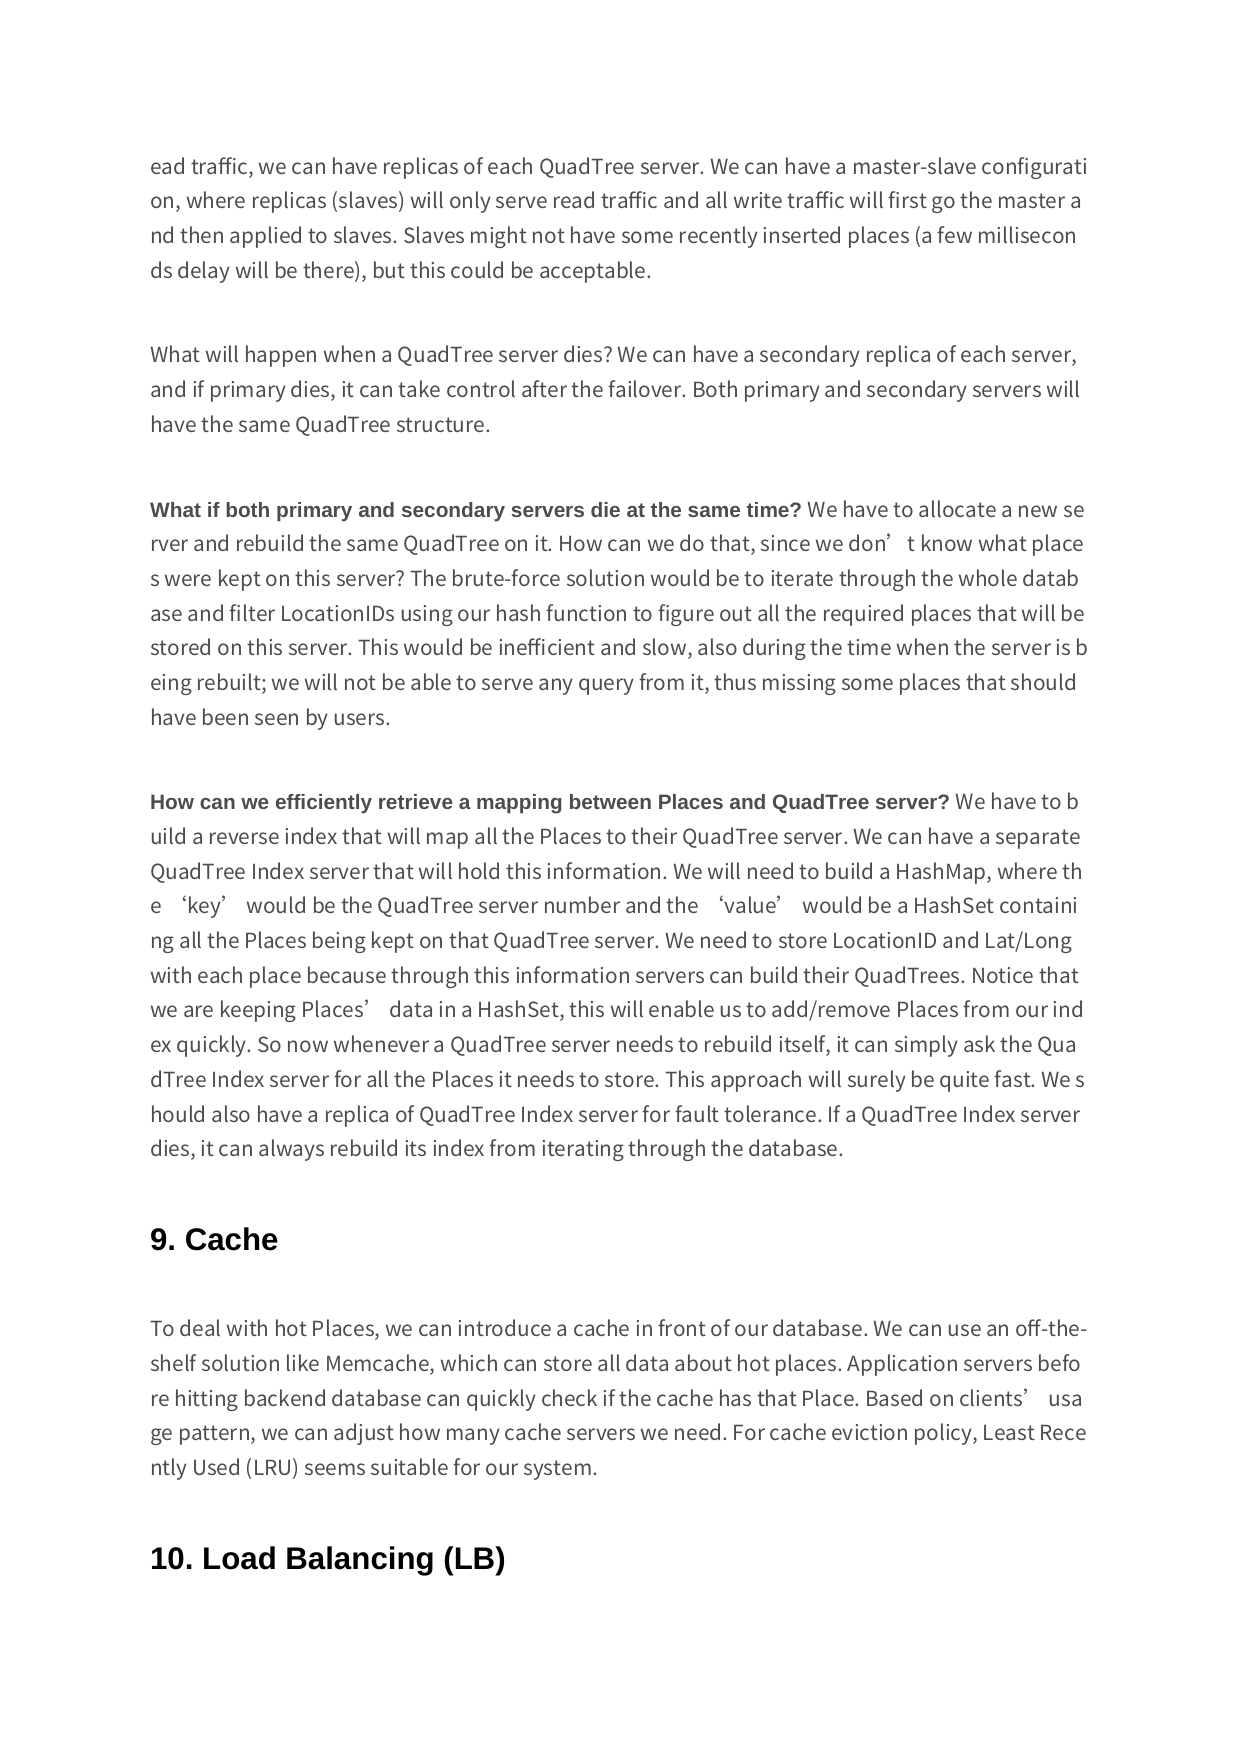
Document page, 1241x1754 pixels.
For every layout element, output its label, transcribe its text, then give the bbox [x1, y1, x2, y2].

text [150, 150, 1090, 284]
text To deal with hot Places, we can introduce a cache in front of our database. We can use an off-the-shelf solution like Memcache, which can store all data about hot places. Application servers before hitting backend database can quickly check if the cache has that Place. Based on clients’ usage pattern, we can adjust how many cache servers we need. For cache eviction policy, Least Recently Used (LRU) seems suitable for our system. [150, 1313, 1090, 1482]
text What will happen when a QuadTree server dies? We can have a secondary replica of each server, and if primary dies, it can take control after the failover. Both primary and secondary servers will have the same QuadTree structure. [150, 339, 1090, 438]
subtitle 10. Load Balancing (LB) [150, 1540, 1090, 1576]
text What if both primary and secondary servers die at the same time? We have to allocate a new server and rebuild the same QuadTree on it. How can we do that, since we don’t know what places were kept on this server? The brute-force solution would be to iterate through the whole database and filter LocationIDs using our hash function to figure out all the required places that will be stored on this server. This would be inefficient and slow, also during the time when the server is being rebuilt; we will not be able to serve any query from it, thus missing some places that should have been seen by users. [150, 493, 1090, 731]
subtitle 9. Cache [150, 1221, 1090, 1257]
text How can we efficiently retrieve a mapping between Places and QuadTree server? We have to build a reverse index that will map all the Places to their QuadTree server. We can have a separate QuadTree Index server that will hold this information. We will need to build a HashMap, where the ‘key’ would be the QuadTree server number and the ‘value’ would be a HashSet containing all the Places being kept on that QuadTree server. We need to store LocationID and Lat/Long with each place because through this information servers can build their QuadTrees. Notice that we are keeping Places’ data in a HashSet, this will enable us to add/remove Places from our index quickly. So now whenever a QuadTree server needs to rebuild itself, it can simply ask the QuadTree Index server for all the Places it needs to store. This approach will surely be quite fast. We should also have a replica of QuadTree Index server for fault tolerance. If a QuadTree Index server dies, it can always rebuild its index from iterating through the database. [150, 786, 1090, 1163]
